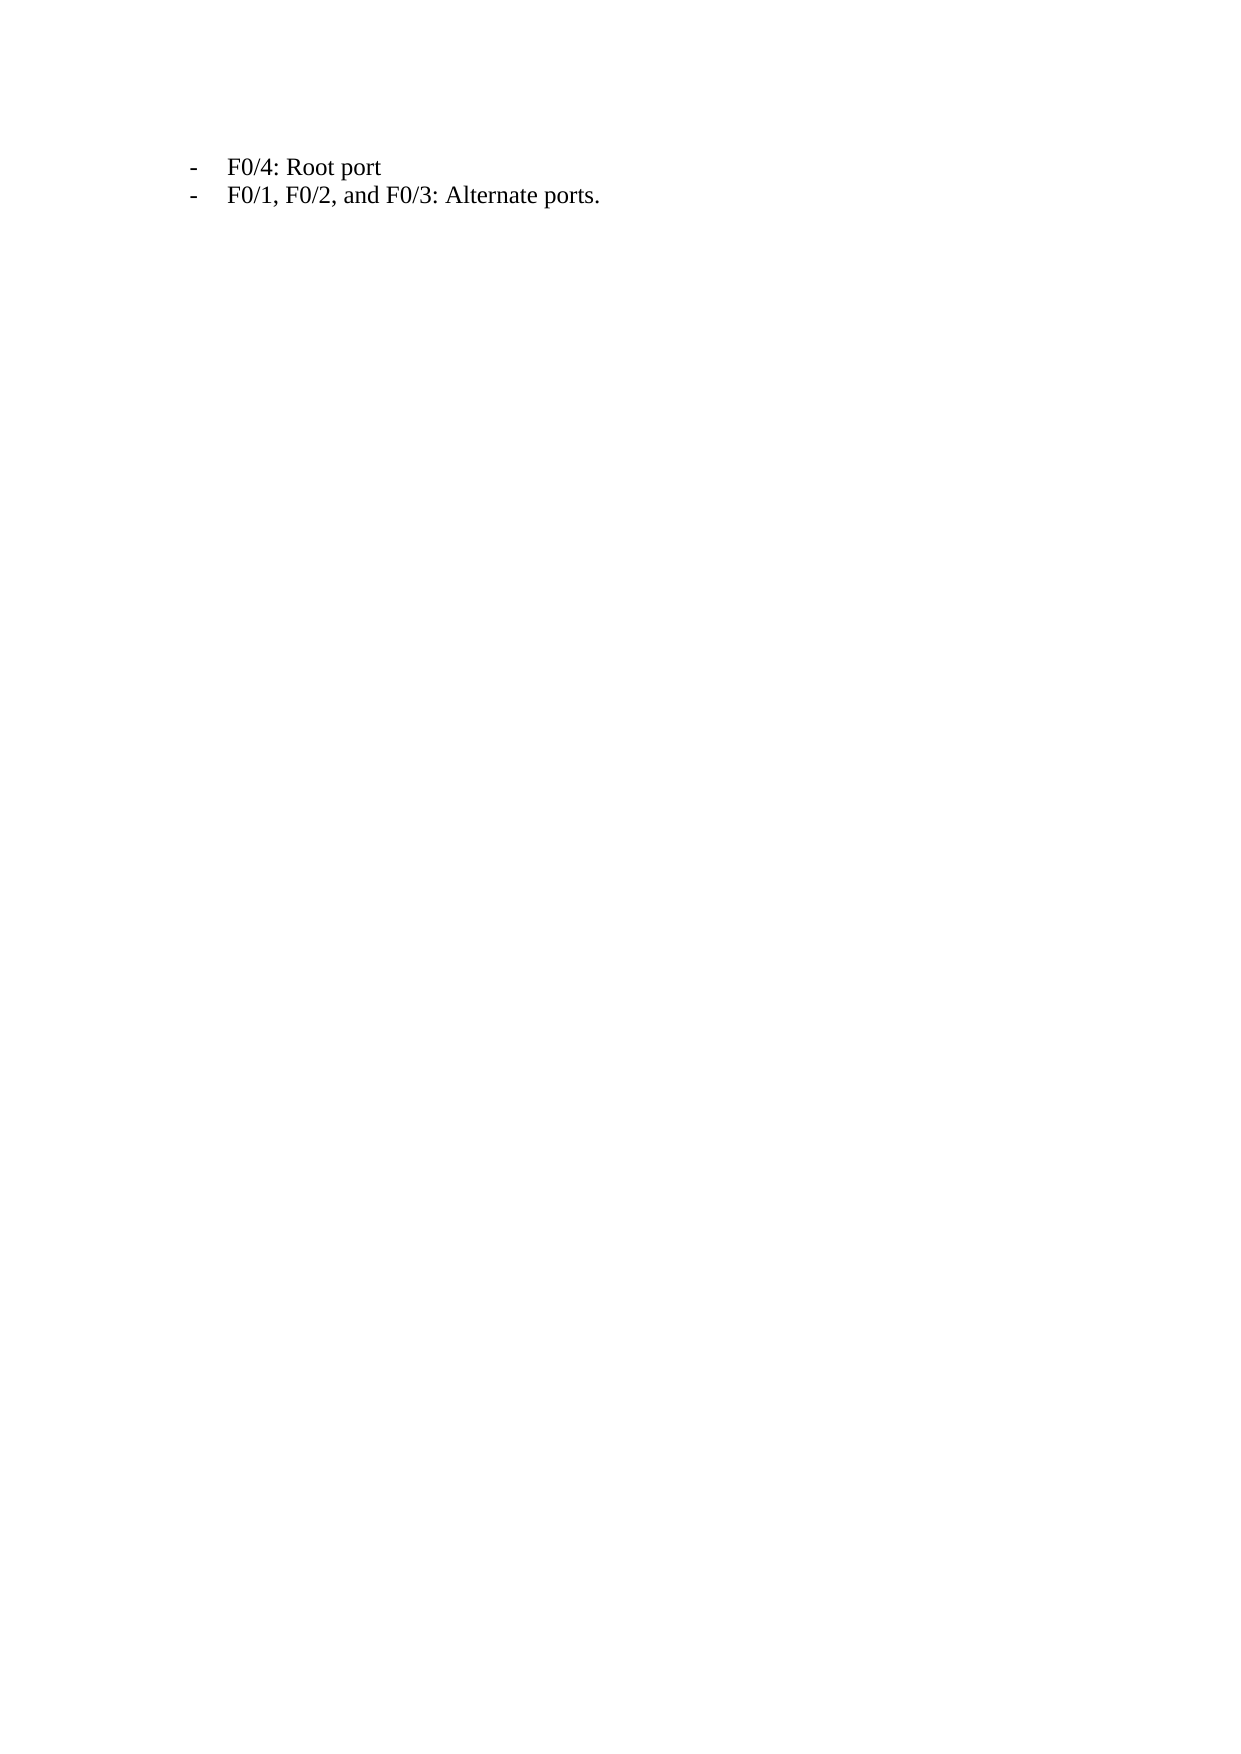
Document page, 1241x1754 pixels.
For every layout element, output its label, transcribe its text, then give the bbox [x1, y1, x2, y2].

list F0/1, F0/2, and F0/3: Alternate ports. [189, 181, 1088, 209]
list F0/4: Root port [189, 152, 1088, 181]
